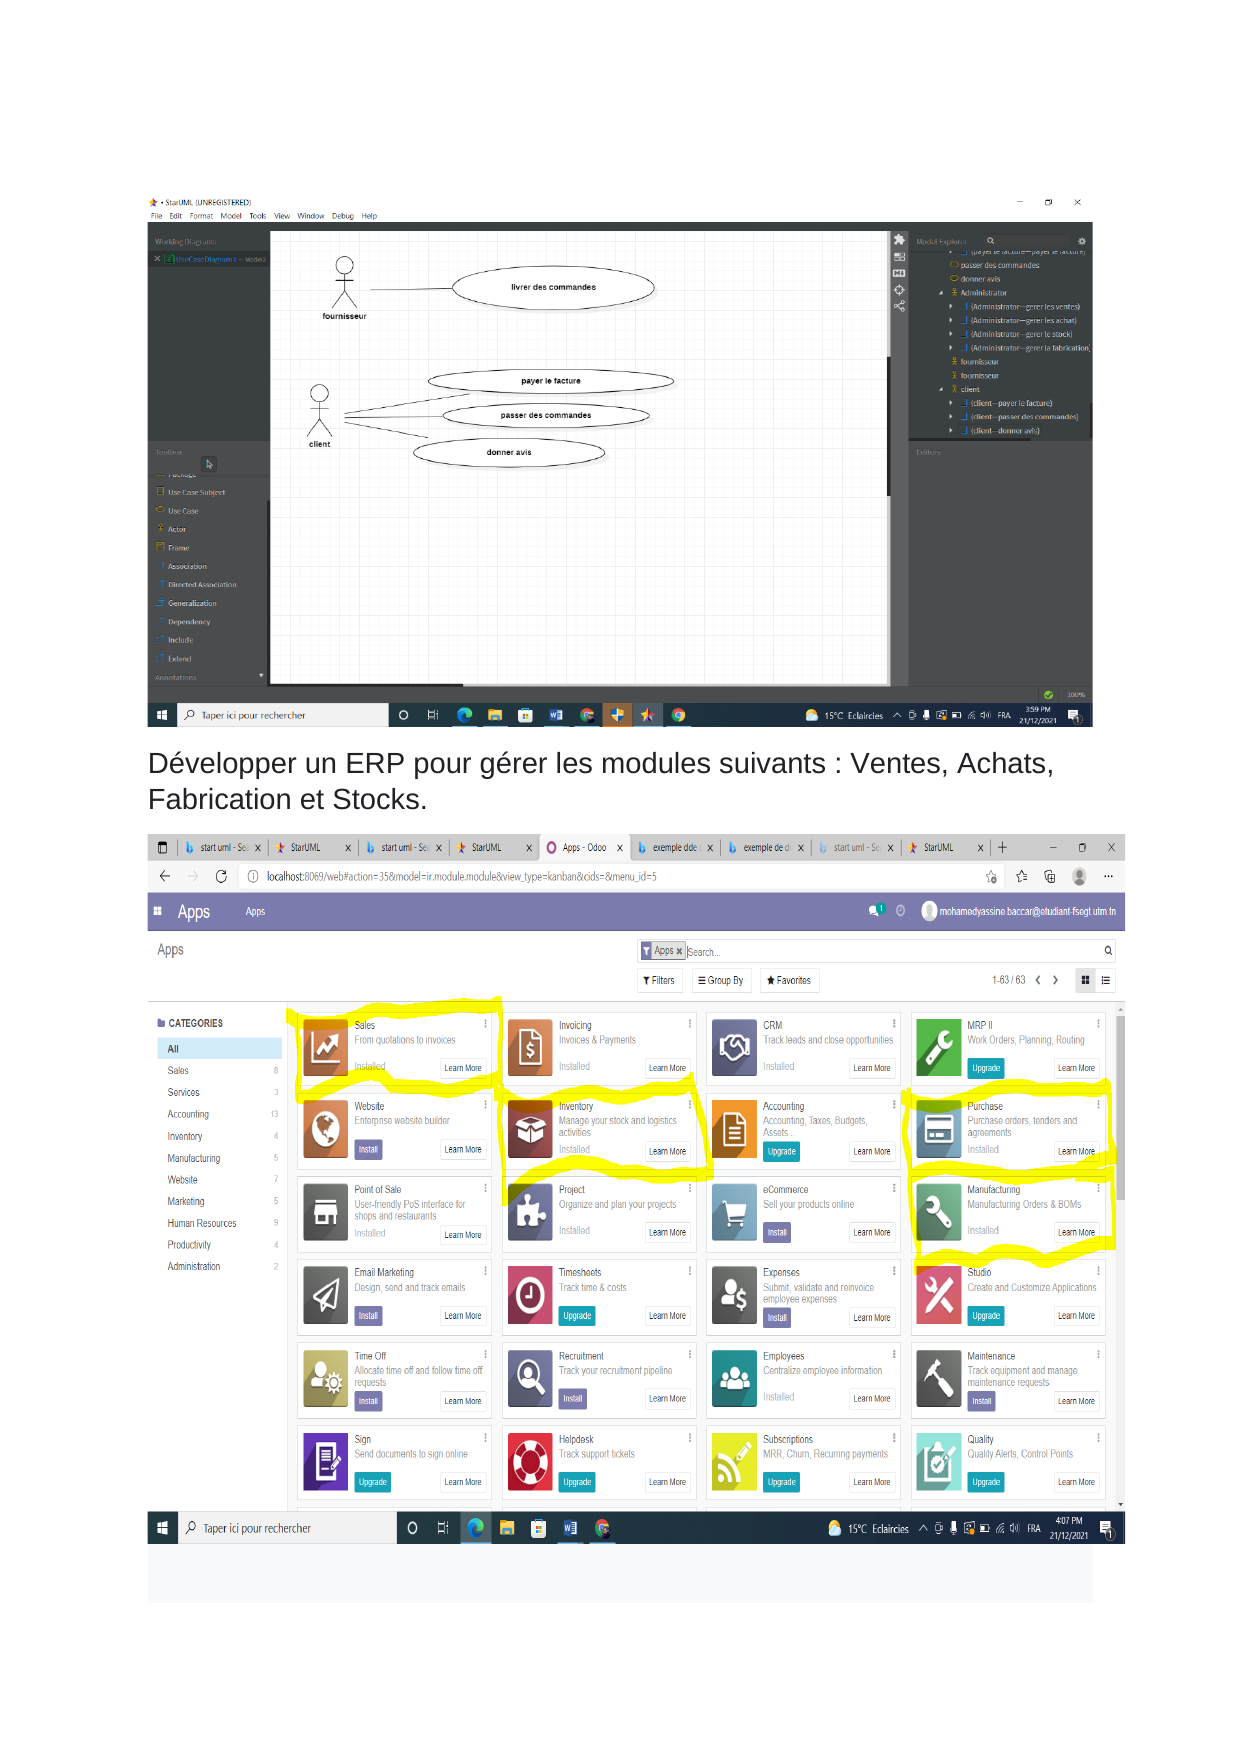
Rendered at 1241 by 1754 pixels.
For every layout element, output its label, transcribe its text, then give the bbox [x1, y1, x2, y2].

text Développer un ERP pour gérer les modules suivants : Ventes, Achats, Fabrication et Stocks. [148, 746, 1093, 815]
picture [147, 834, 1125, 1544]
picture [147, 195, 1093, 727]
